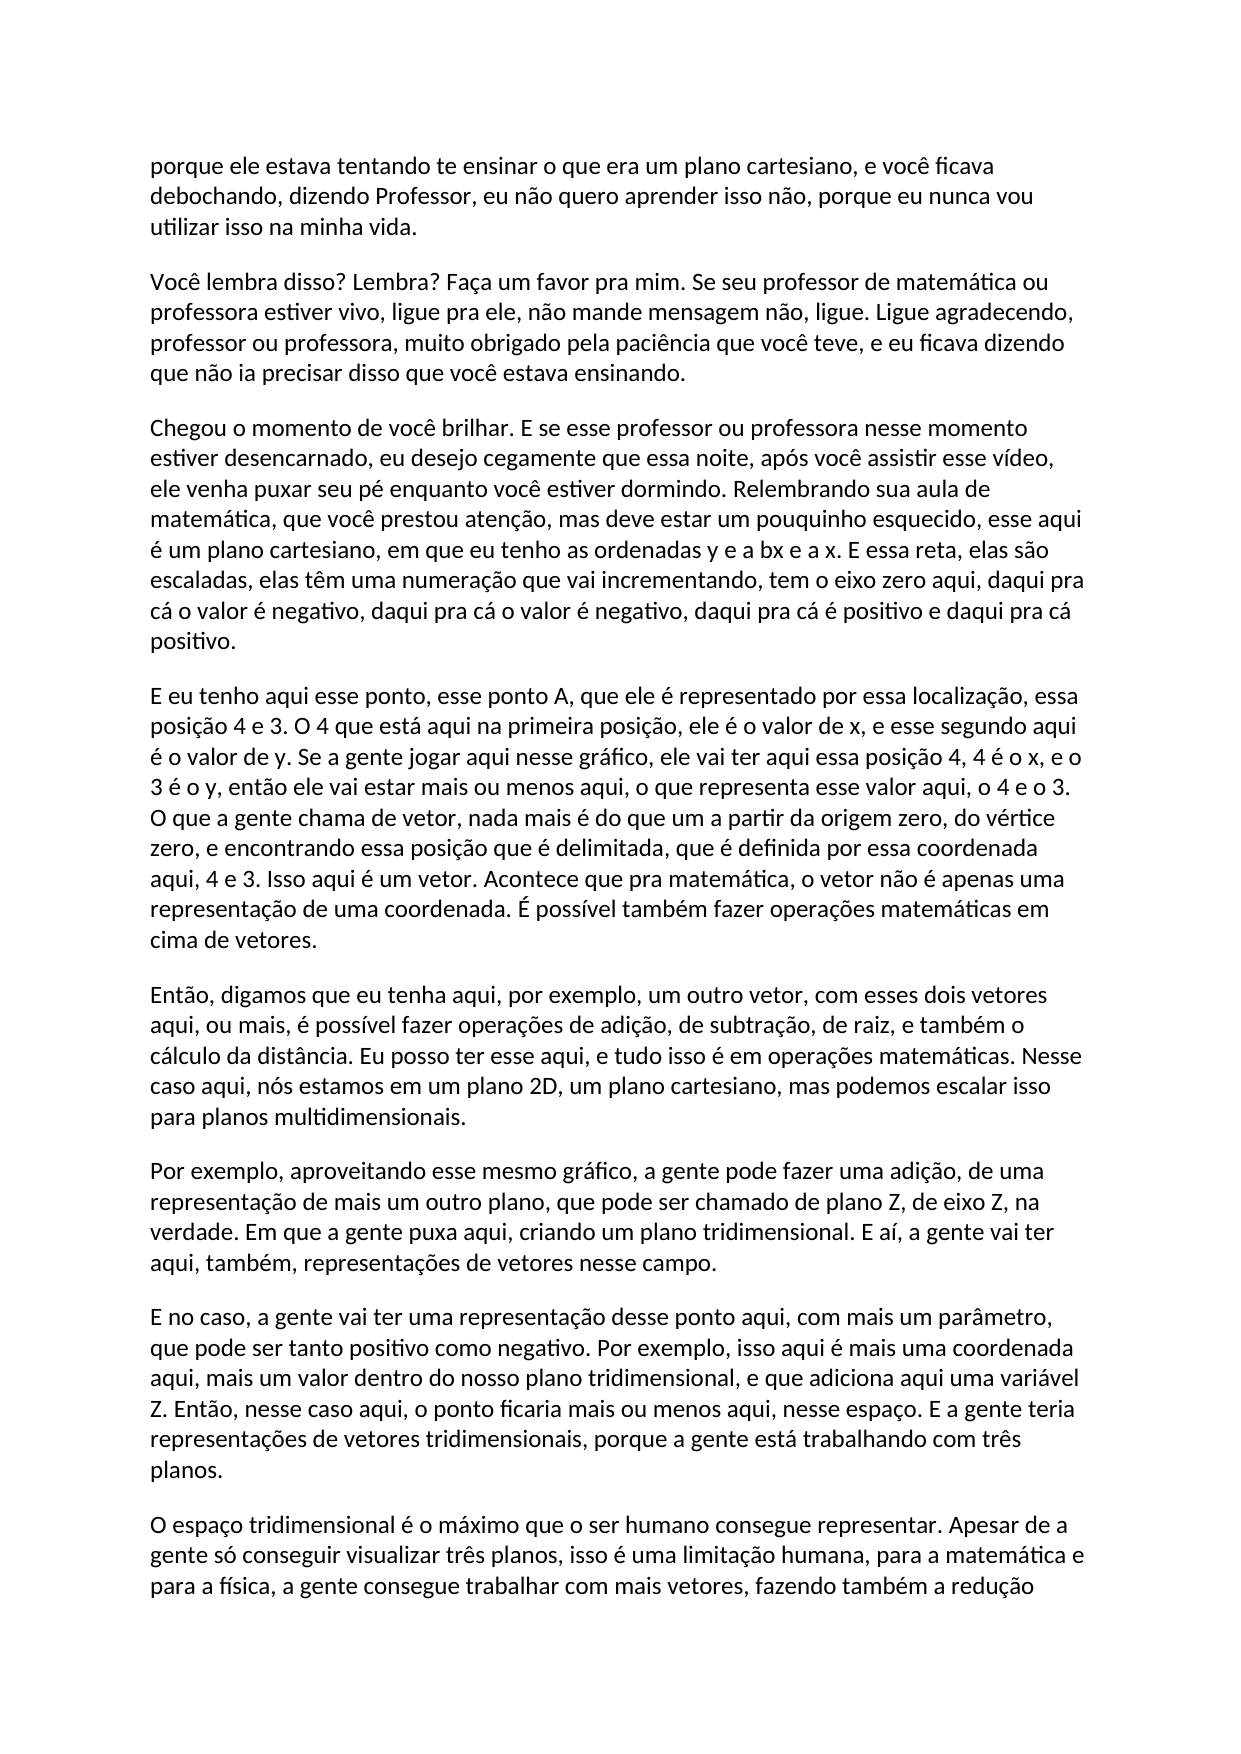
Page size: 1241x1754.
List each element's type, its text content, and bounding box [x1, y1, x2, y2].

text Por exemplo, aproveitando esse mesmo gráfico, a gente pode fazer uma adição, de uma representação de mais um outro plano, que pode ser chamado de plano Z, de eixo Z, na verdade. Em que a gente puxa aqui, criando um plano tridimensional. E aí, a gente vai ter aqui, também, representações de vetores nesse campo. [150, 1155, 1090, 1277]
text E no caso, a gente vai ter uma representação desse ponto aqui, com mais um parâmetro, que pode ser tanto positivo como negativo. Por exemplo, isso aqui é mais uma coordenada aqui, mais um valor dentro do nosso plano tridimensional, e que adiciona aqui uma variável Z. Então, nesse caso aqui, o ponto ficaria mais ou menos aqui, nesse espaço. E a gente teria representações de vetores tridimensionais, porque a gente está trabalhando com três planos. [150, 1302, 1090, 1485]
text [150, 150, 1090, 242]
text E eu tenho aqui esse ponto, esse ponto A, que ele é representado por essa localização, essa posição 4 e 3. O 4 que está aqui na primeira posição, ele é o valor de x, e esse segundo aqui é o valor de y. Se a gente jogar aqui nesse gráfico, ele vai ter aqui essa posição 4, 4 é o x, e o 3 é o y, então ele vai estar mais ou menos aqui, o que representa esse valor aqui, o 4 e o 3. O que a gente chama de vetor, nada mais é do que um a partir da origem zero, do vértice zero, e encontrando essa posição que é delimitada, que é definida por essa coordenada aqui, 4 e 3. Isso aqui é um vetor. Acontece que pra matemática, o vetor não é apenas uma representação de uma coordenada. É possível também fazer operações matemáticas em cima de vetores. [150, 680, 1090, 955]
text Então, digamos que eu tenha aqui, por exemplo, um outro vetor, com esses dois vetores aqui, ou mais, é possível fazer operações de adição, de subtração, de raiz, e também o cálculo da distância. Eu posso ter esse aqui, e tudo isso é em operações matemáticas. Nesse caso aqui, nós estamos em um plano 2D, um plano cartesiano, mas podemos escalar isso para planos multidimensionais. [150, 979, 1090, 1131]
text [150, 1509, 1090, 1600]
text Você lembra disso? Lembra? Faça um favor pra mim. Se seu professor de matemática ou professora estiver vivo, ligue pra ele, não mande mensagem não, ligue. Ligue agradecendo, professor ou professora, muito obrigado pela paciência que você teve, e eu ficava dizendo que não ia precisar disso que você estava ensinando. [150, 266, 1090, 388]
text Chegou o momento de você brilhar. E se esse professor ou professora nesse momento estiver desencarnado, eu desejo cegamente que essa noite, após você assistir esse vídeo, ele venha puxar seu pé enquanto você estiver dormindo. Relembrando sua aula de matemática, que você prestou atenção, mas deve estar um pouquinho esquecido, esse aqui é um plano cartesiano, em que eu tenho as ordenadas y e a bx e a x. E essa reta, elas são escaladas, elas têm uma numeração que vai incrementando, tem o eixo zero aqui, daqui pra cá o valor é negativo, daqui pra cá o valor é negativo, daqui pra cá é positivo e daqui pra cá positivo. [150, 412, 1090, 656]
